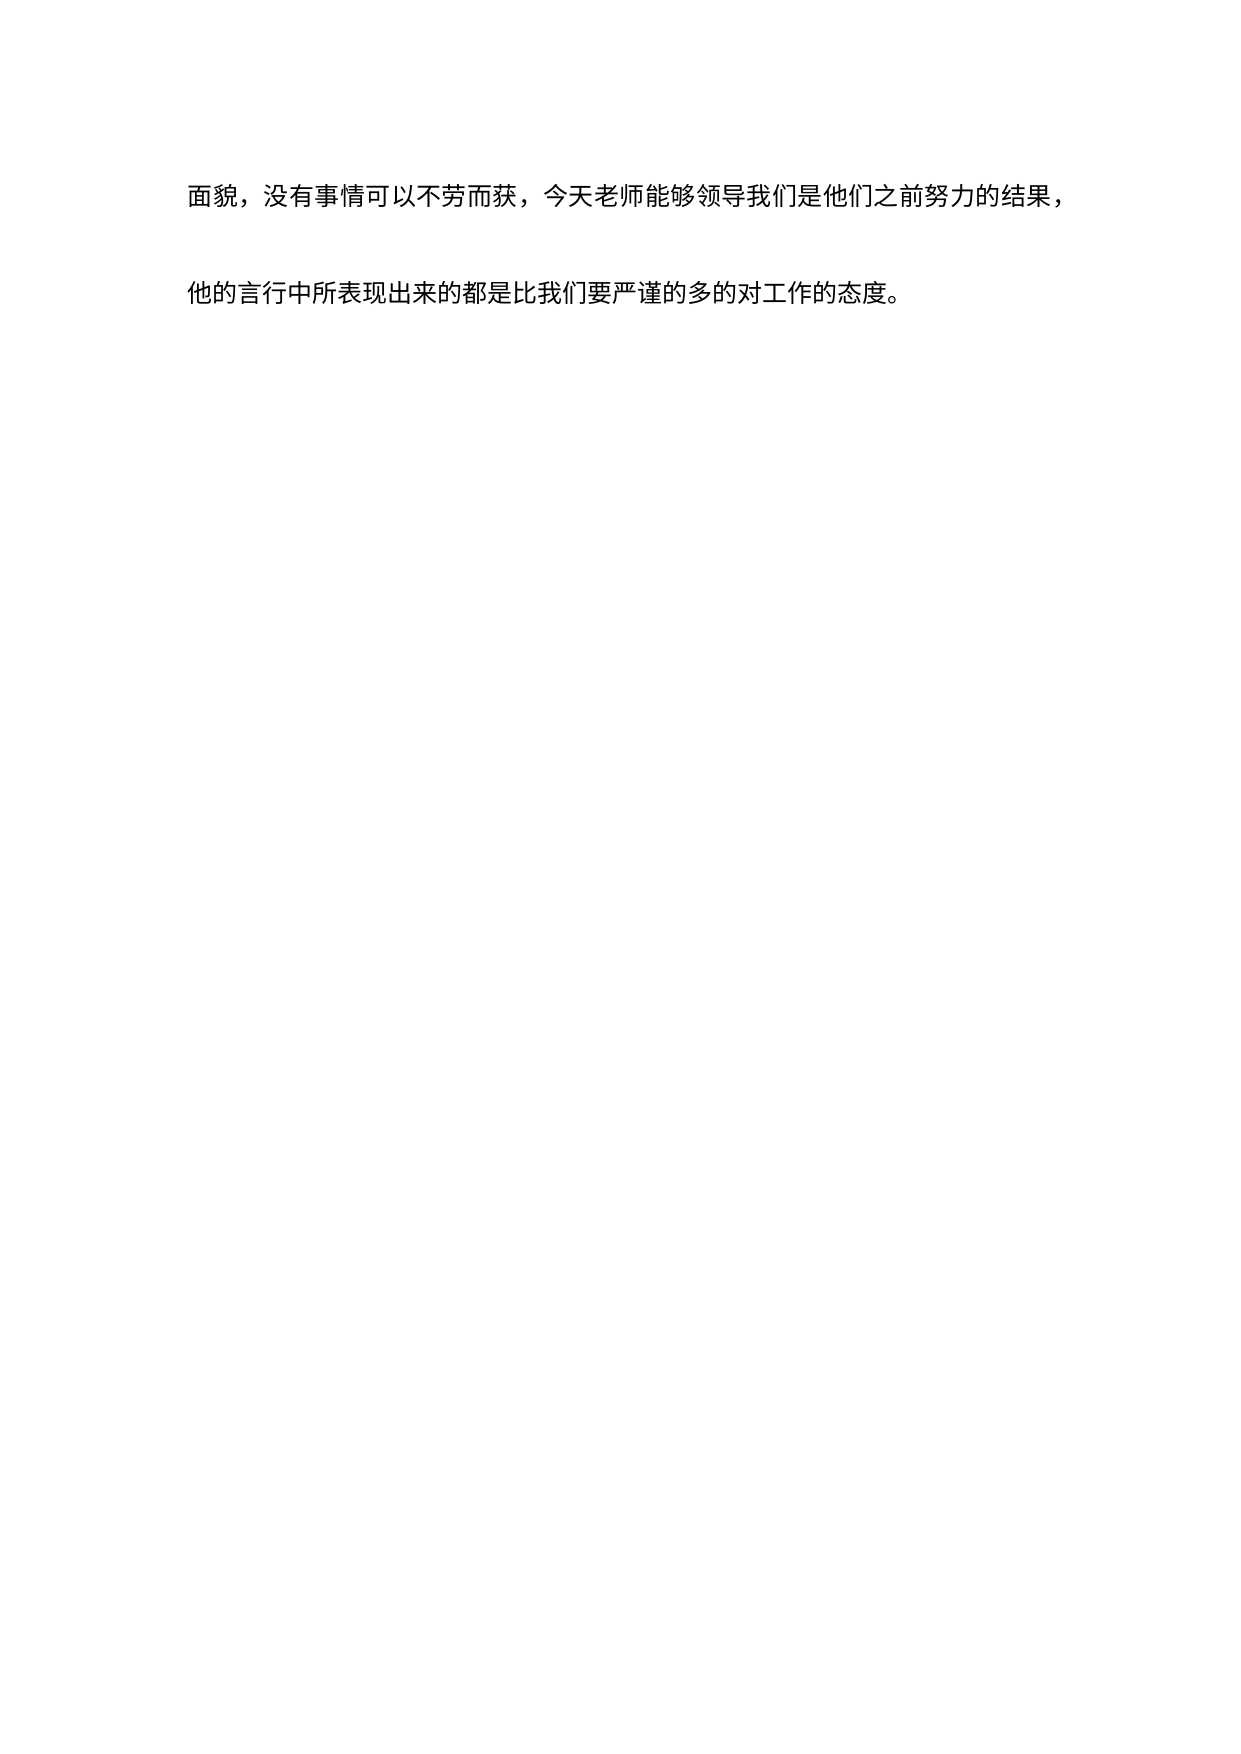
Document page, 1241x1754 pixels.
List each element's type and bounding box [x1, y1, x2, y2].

text [187, 162, 1053, 324]
